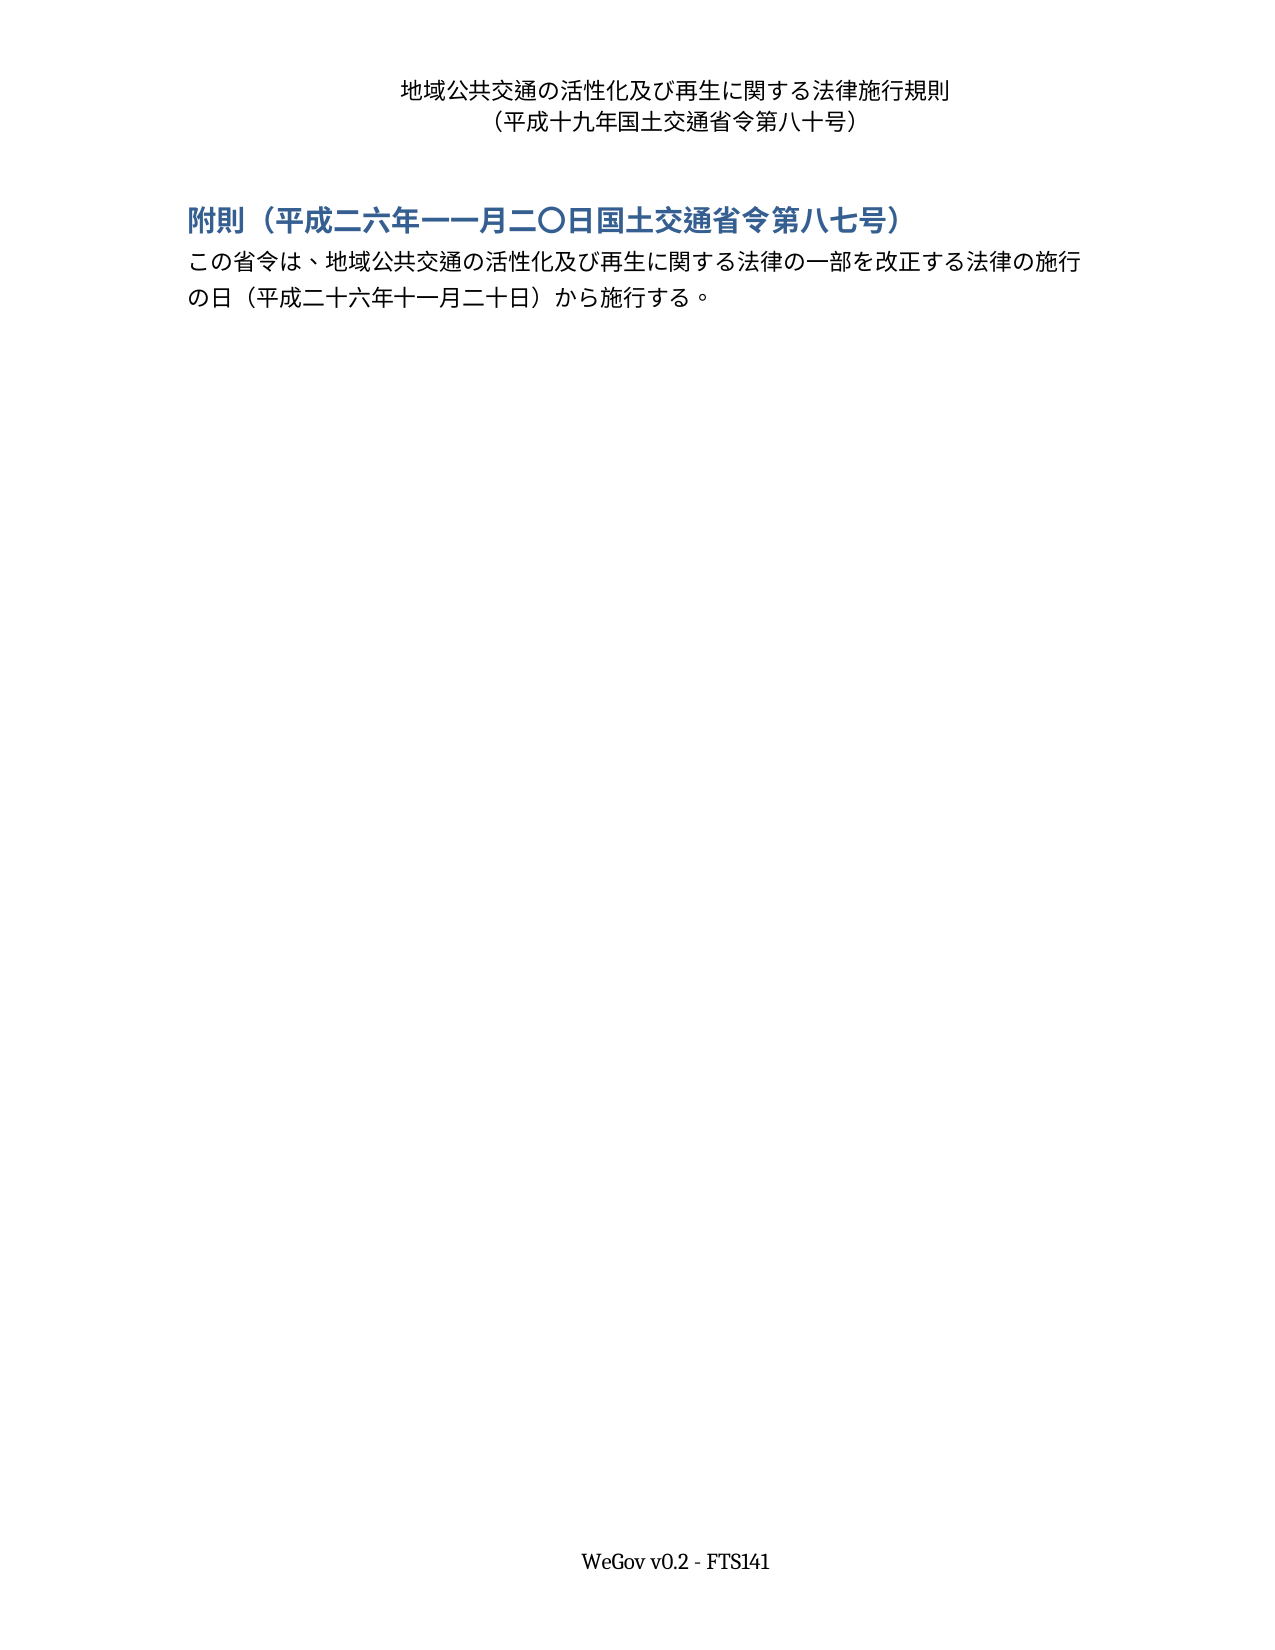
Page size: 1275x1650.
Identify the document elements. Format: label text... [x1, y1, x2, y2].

subtitle 附則（平成二六年一一月二〇日国土交通省令第八七号） [187, 200, 1087, 240]
text この省令は、地域公共交通の活性化及び再生に関する法律の一部を改正する法律の施行の日（平成二十六年十一月二十日）から施行する。 [187, 246, 1087, 313]
